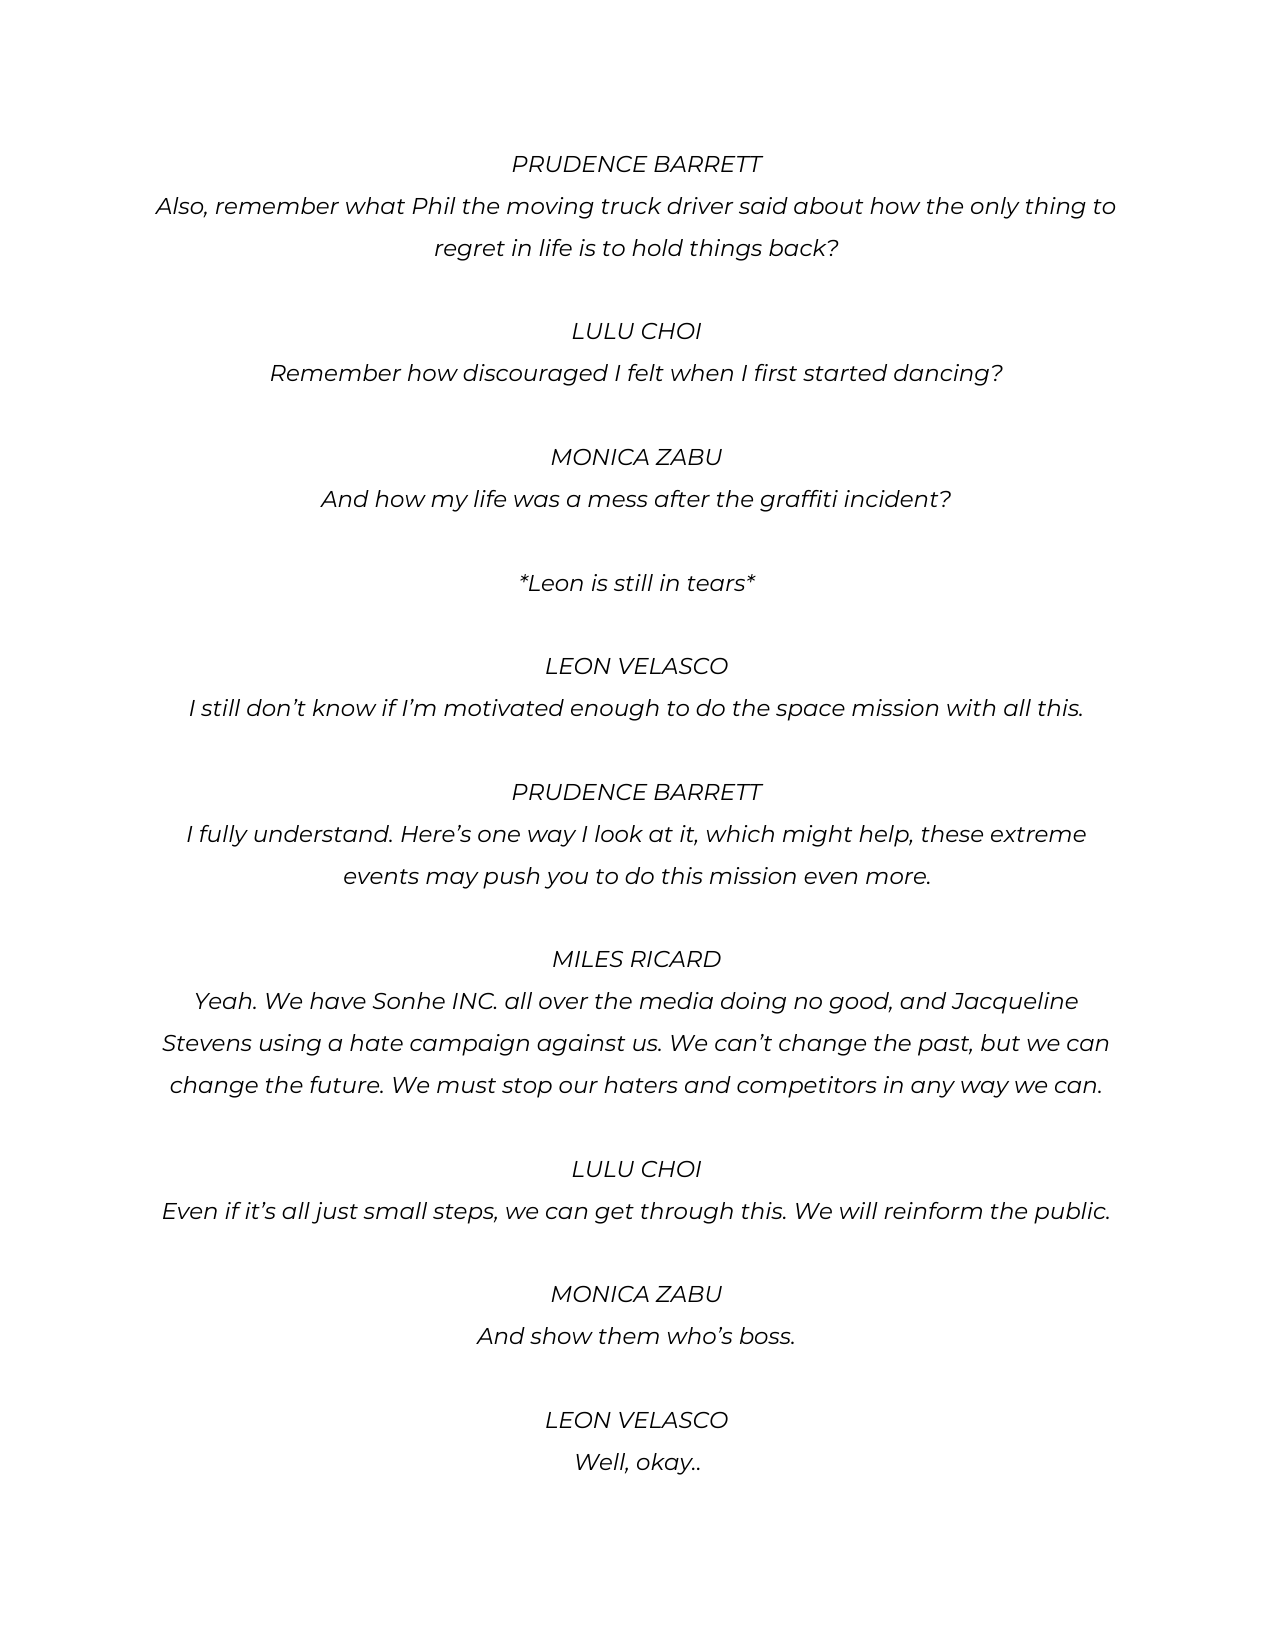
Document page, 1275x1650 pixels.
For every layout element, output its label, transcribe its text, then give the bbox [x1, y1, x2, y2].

text *Leon is still in tears* [150, 569, 1125, 597]
text Also, remember what Phil the moving truck driver said about how the only thing to regret in life is to hold things back? [150, 192, 1125, 262]
text Well, okay.. [150, 1448, 1125, 1476]
text LULU CHOI [150, 1155, 1125, 1183]
text PRUDENCE BARRETT [150, 778, 1125, 806]
text Remember how discouraged I felt when I first started dancing? [150, 359, 1125, 387]
text MILES RICARD [150, 946, 1125, 973]
text And how my life was a mess after the graffiti incident? [150, 485, 1125, 513]
text MONICA ZABU [150, 1281, 1125, 1308]
text LEON VELASCO [150, 652, 1125, 680]
text And show them who’s boss. [150, 1322, 1125, 1350]
text Even if it’s all just small steps, we can get through this. We will reinform the public. [150, 1197, 1125, 1225]
text I still don’t know if I’m motivated enough to do the space mission with all this. [150, 694, 1125, 722]
text LULU CHOI [150, 317, 1125, 345]
text LEON VELASCO [150, 1406, 1125, 1434]
text MONICA ZABU [150, 443, 1125, 471]
text I fully understand. Here’s one way I look at it, which might help, these extreme events may push you to do this mission even more. [150, 820, 1125, 890]
text Yeah. We have Sonhe INC. all over the media doing no good, and Jacqueline Stevens using a hate campaign against us. We can’t change the past, but we can change the future. We must stop our haters and competitors in any way we can. [150, 987, 1125, 1099]
text PRUDENCE BARRETT [150, 150, 1125, 178]
